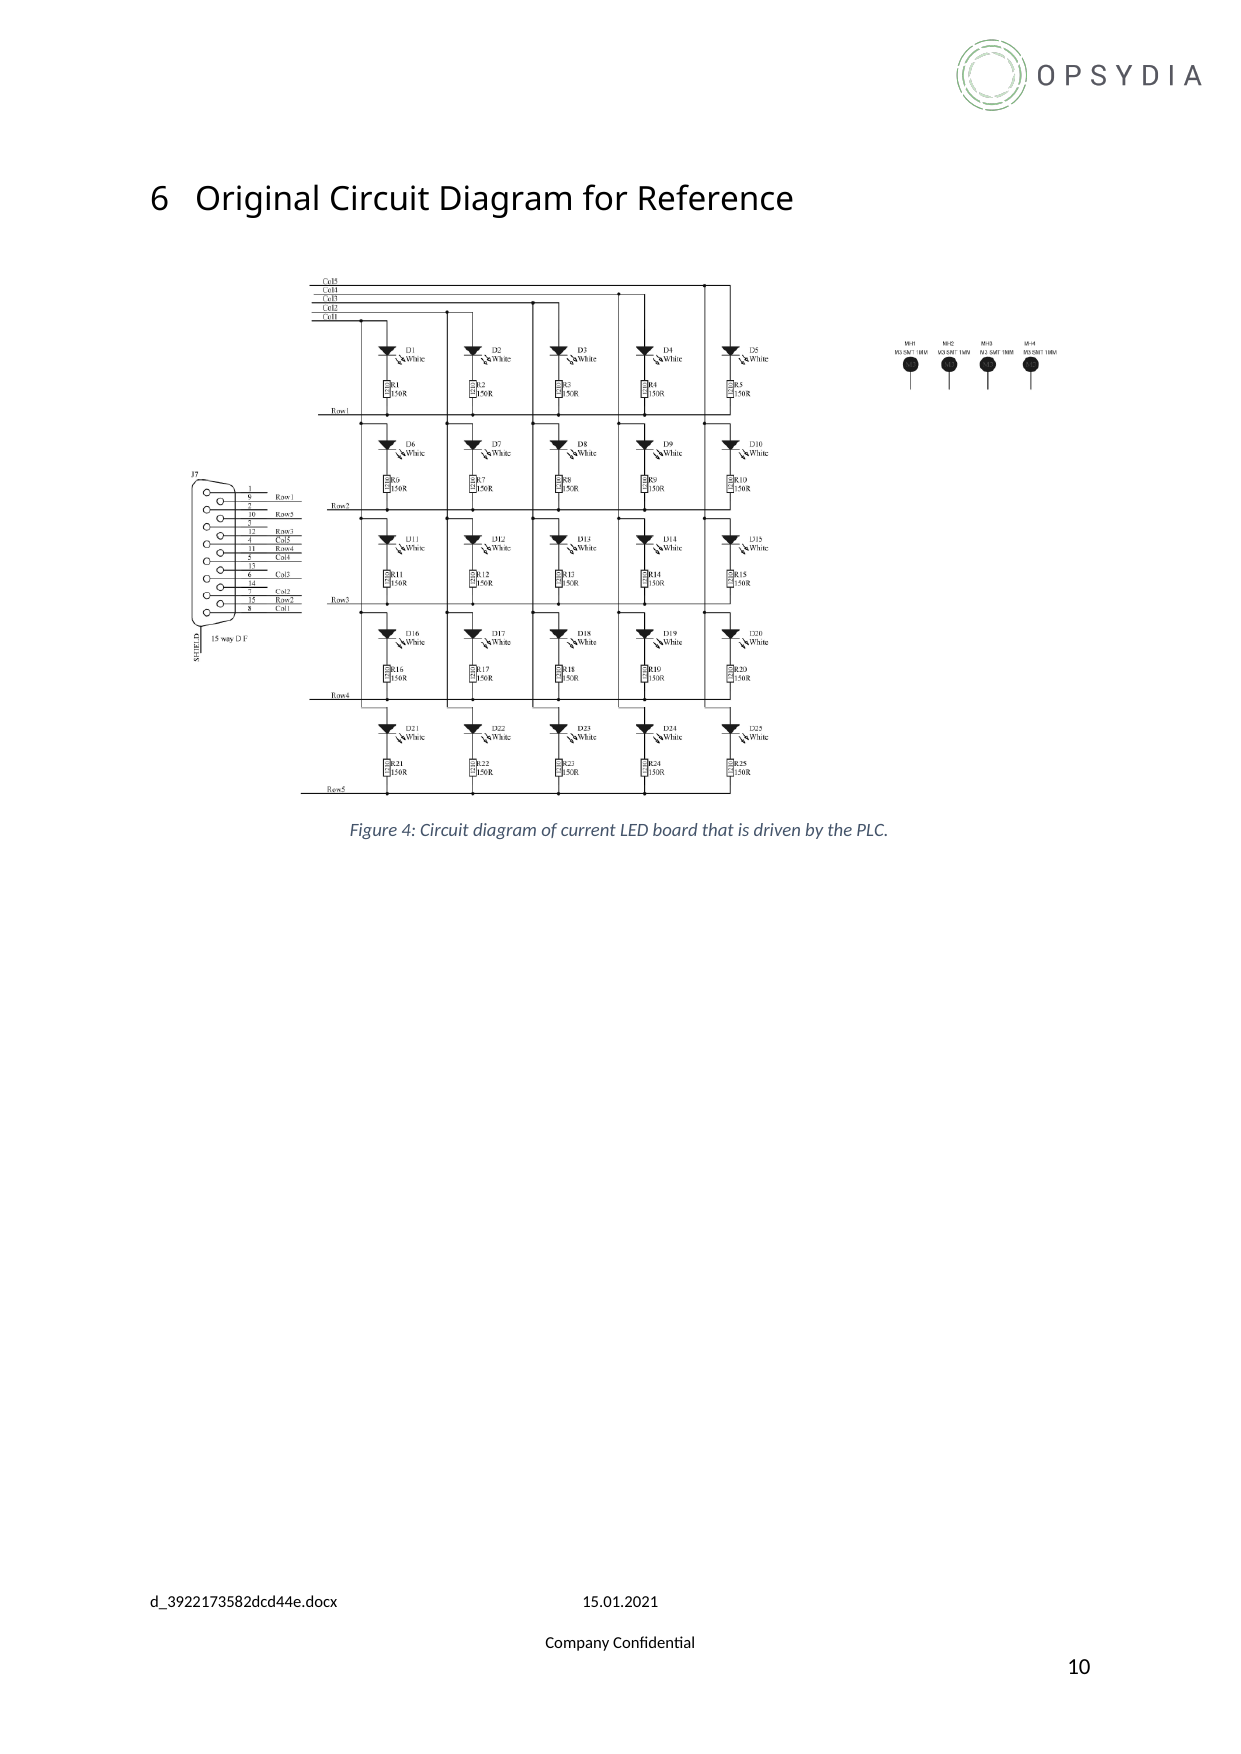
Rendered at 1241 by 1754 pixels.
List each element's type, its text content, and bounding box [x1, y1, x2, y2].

subtitle Original Circuit Diagram for Reference [150, 175, 1090, 220]
picture [150, 270, 1091, 800]
picture [939, 18, 1220, 132]
